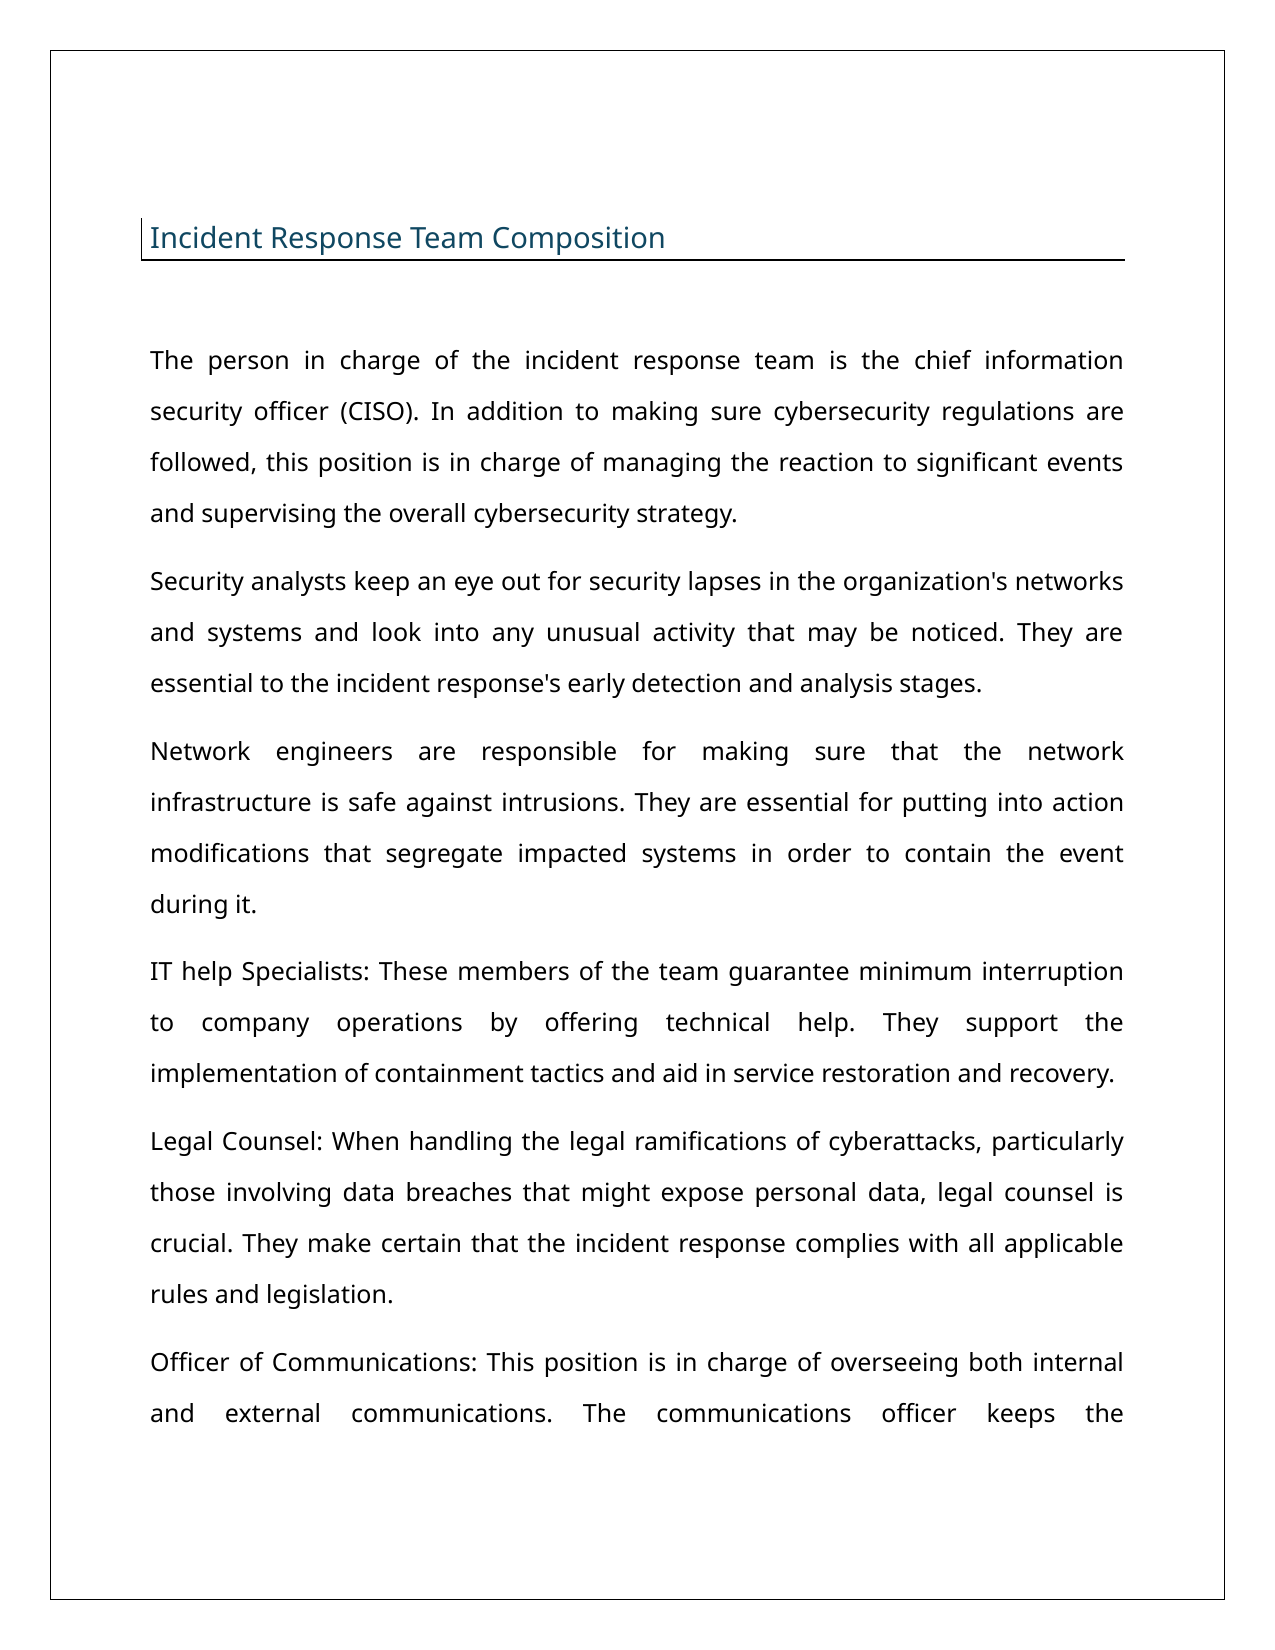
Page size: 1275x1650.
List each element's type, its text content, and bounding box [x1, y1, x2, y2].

text IT help Specialists: These members of the team guarantee minimum interruption to company operations by offering technical help. They support the implementation of containment tactics and aid in service restoration and recovery. [150, 954, 1125, 1090]
text Legal Counsel: When handling the legal ramifications of cyberattacks, particularly those involving data breaches that might expose personal data, legal counsel is crucial. They make certain that the incident response complies with all applicable rules and legislation. [150, 1124, 1125, 1311]
text Network engineers are responsible for making sure that the network infrastructure is safe against intrusions. They are essential for putting into action modifications that segregate impacted systems in order to contain the event during it. [150, 733, 1125, 920]
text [150, 1344, 1125, 1430]
subtitle Incident Response Team Composition [142, 218, 1125, 259]
text Security analysts keep an eye out for security lapses in the organization's networks and systems and look into any unusual activity that may be noticed. They are essential to the incident response's early detection and analysis stages. [150, 563, 1125, 699]
text The person in charge of the incident response team is the chief information security officer (CISO). In addition to making sure cybersecurity regulations are followed, this position is in charge of managing the reaction to significant events and supervising the overall cybersecurity strategy. [150, 342, 1125, 530]
